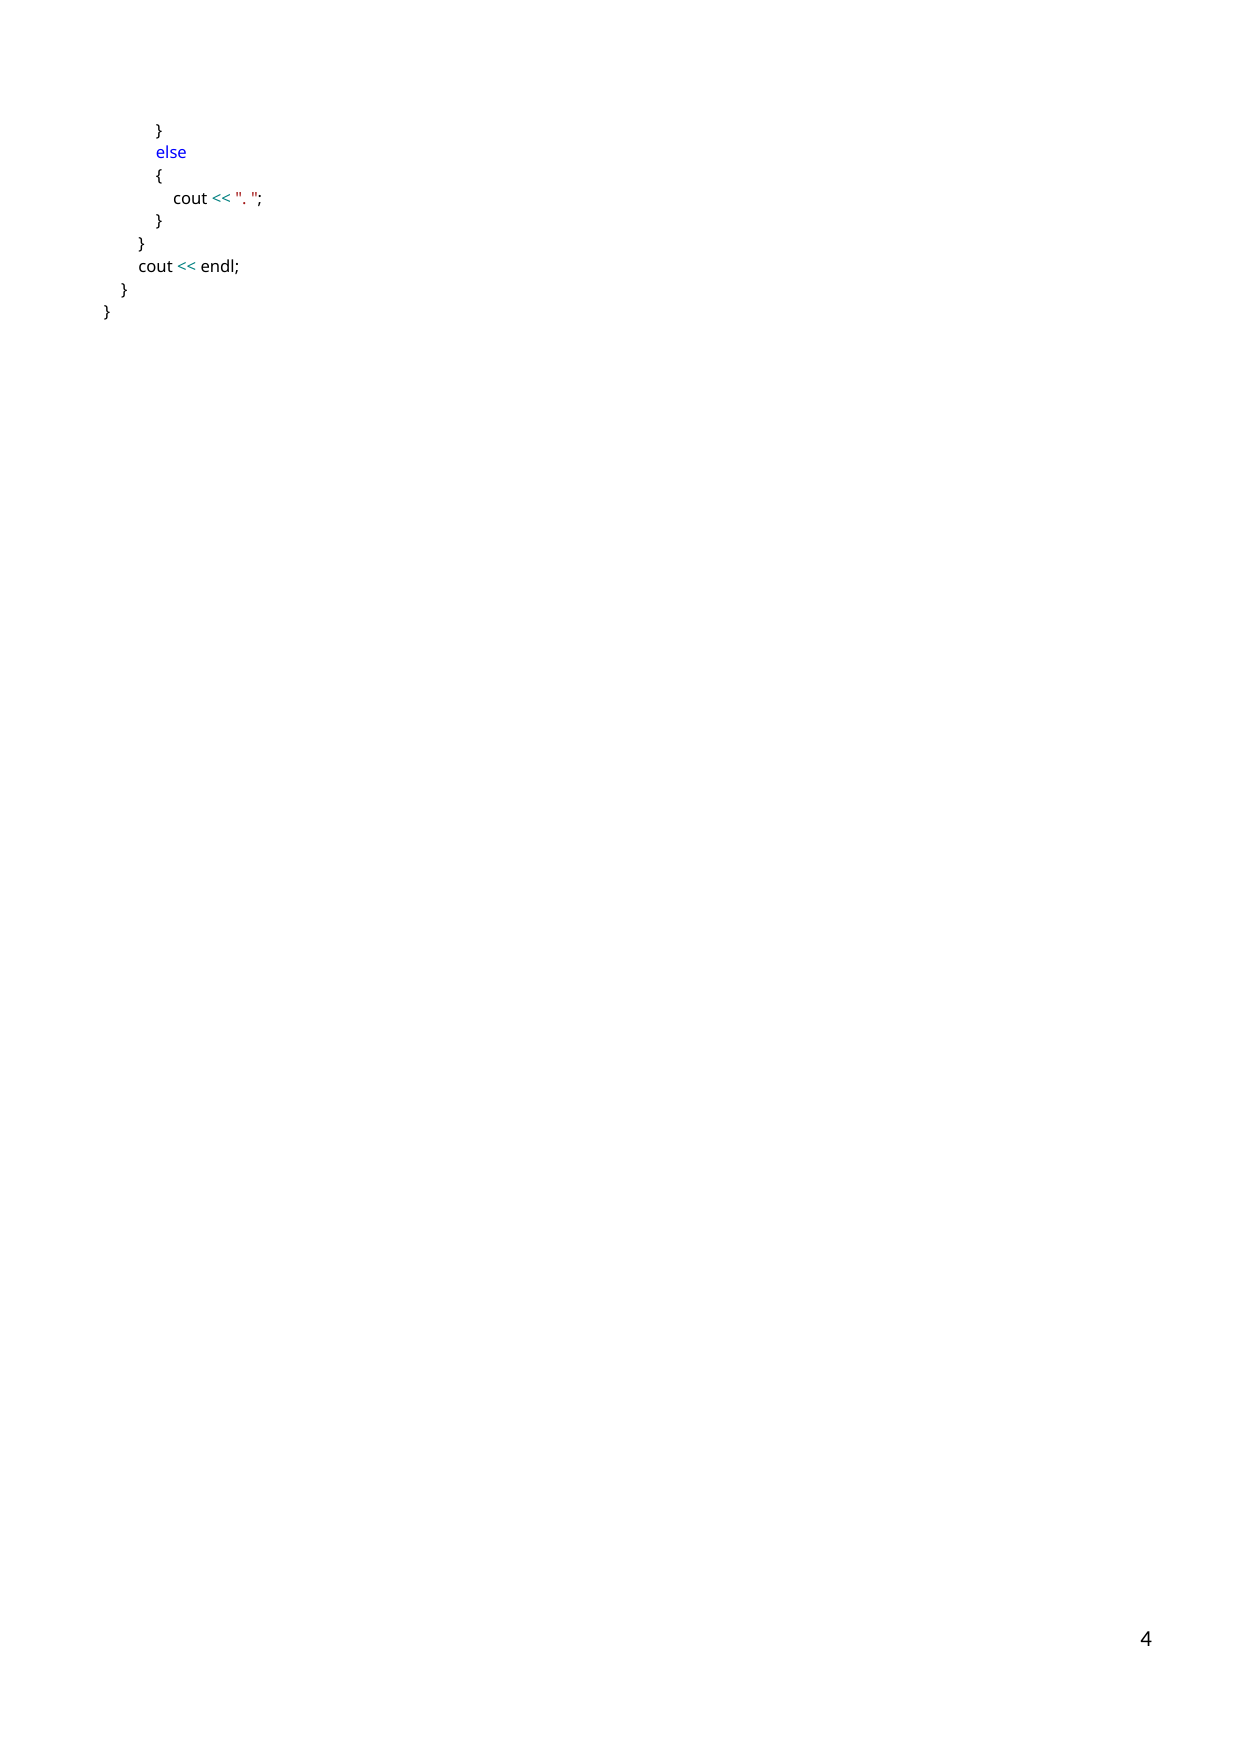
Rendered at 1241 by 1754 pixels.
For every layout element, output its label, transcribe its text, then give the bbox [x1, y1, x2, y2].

text { [103, 163, 1152, 186]
text } [103, 118, 1152, 141]
text } [103, 300, 1152, 322]
text else [103, 141, 1152, 163]
text } [103, 232, 1152, 254]
text } [103, 277, 1152, 300]
text cout << ". "; [103, 186, 1152, 209]
text cout << endl; [103, 254, 1152, 277]
text } [103, 209, 1152, 232]
